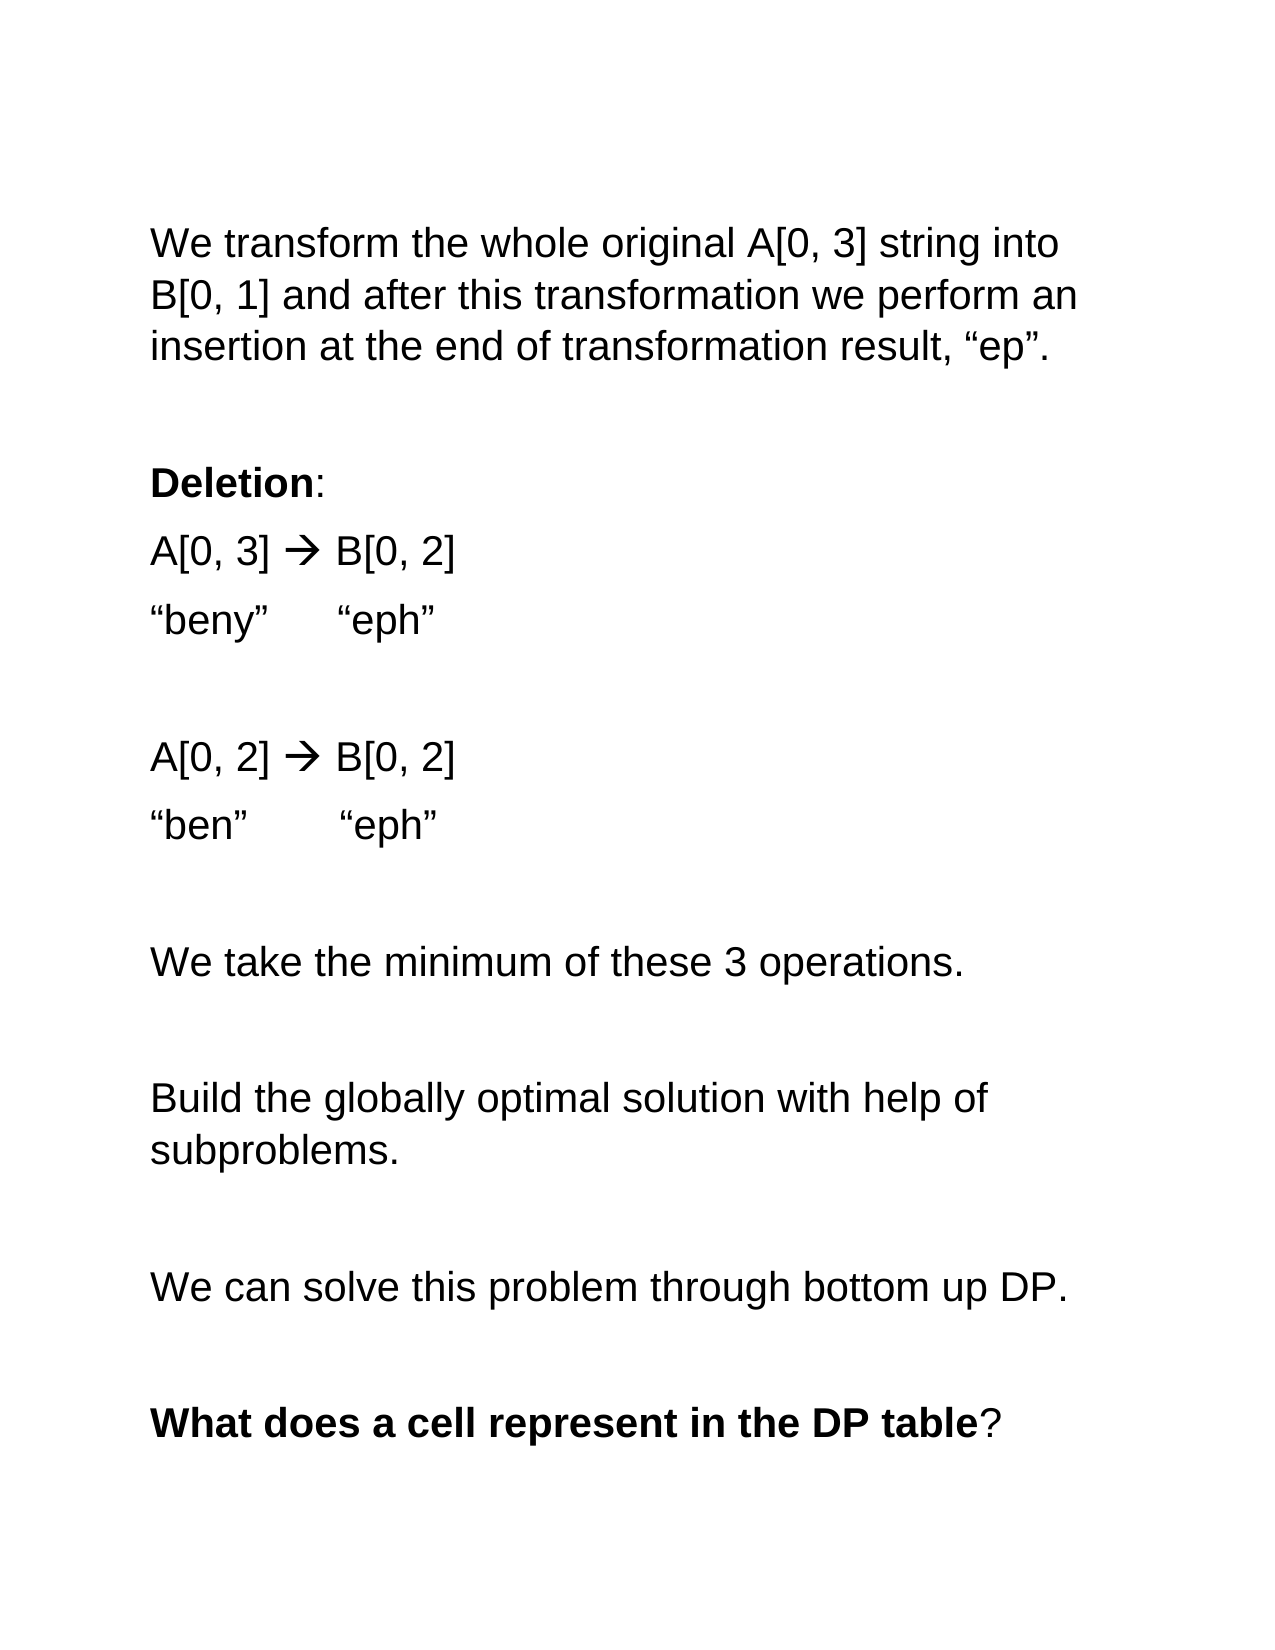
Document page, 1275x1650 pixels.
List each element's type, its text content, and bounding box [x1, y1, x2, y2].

text Deletion: [150, 458, 1125, 506]
text Build the globally optimal solution with help of subproblems. [150, 1074, 1125, 1173]
text A[0, 3] B[0, 2] [150, 527, 1125, 575]
text We transform the whole original A[0, 3] string into B[0, 1] and after this transformation we perform an insertion at the end of transformation result, “ep”. [150, 218, 1125, 369]
text A[0, 2] B[0, 2] [150, 732, 1125, 780]
text What does a cell represent in the DP table? [150, 1399, 1125, 1447]
text We take the minimum of these 3 operations. [150, 937, 1125, 985]
text “beny” “eph” [150, 595, 1125, 643]
text We can solve this problem through bottom up DP. [150, 1262, 1125, 1310]
text “ben” “eph” [150, 800, 1125, 848]
